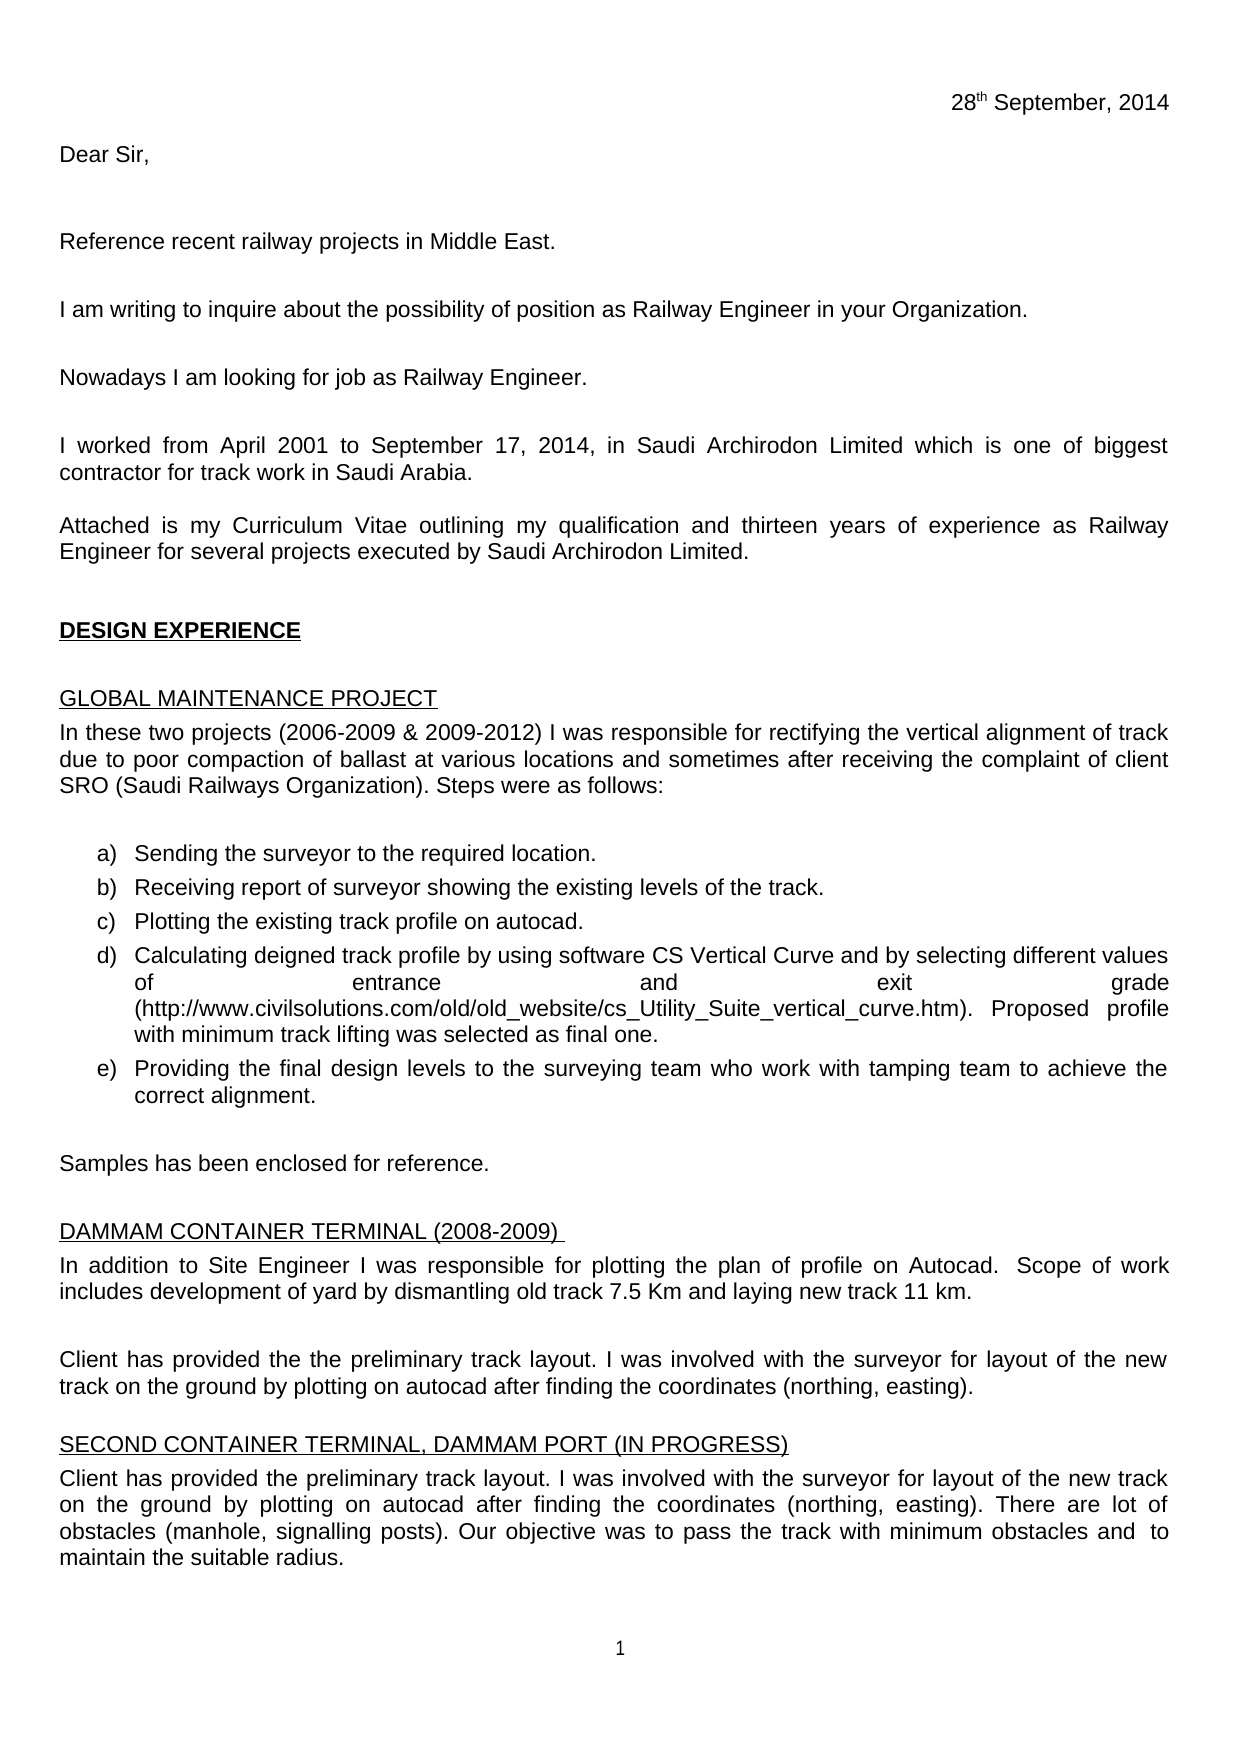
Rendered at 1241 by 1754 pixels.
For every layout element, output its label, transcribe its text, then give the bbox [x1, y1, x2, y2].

text Nowadays I am looking for job as Railway Engineer. [59, 364, 1169, 391]
text Client has provided the preliminary track layout. I was involved with the surveyor for layout of the new track on the ground by plotting on autocad after finding the coordinates (northing, easting). There are lot of obstacles (manhole, signalling posts). Our objective was to pass the track with minimum obstacles and to maintain the suitable radius. [59, 1465, 1169, 1570]
text Reference recent railway projects in Middle East. [59, 228, 1169, 254]
list Sending the surveyor to the required location. [97, 840, 1169, 866]
text Client has provided the the preliminary track layout. I was involved with the surveyor for layout of the new track on the ground by plotting on autocad after finding the coordinates (northing, easting). [59, 1346, 1169, 1399]
text I am writing to inquire about the possibility of position as Railway Engineer in your Organization. [59, 296, 1169, 323]
text In addition to Site Engineer I was responsible for plotting the plan of profile on Autocad. Scope of work includes development of yard by dismantling old track 7.5 Km and laying new track 11 km. [59, 1252, 1169, 1305]
text DAMMAM CONTAINER TERMINAL (2008-2009) [59, 1218, 1169, 1244]
text Attached is my Curriculum Vitae outlining my qualification and thirteen years of experience as Railway Engineer for several projects executed by Saudi Archirodon Limited. [59, 512, 1169, 564]
text DESIGN EXPERIENCE [59, 617, 1169, 643]
text 28th September, 2014 [59, 89, 1169, 115]
list Providing the final design levels to the surveying team who work with tamping team to achieve the correct alignment. [97, 1055, 1169, 1108]
text SECOND CONTAINER TERMINAL, DAMMAM PORT (IN PROGRESS) [59, 1431, 1169, 1457]
list Plotting the existing track profile on autocad. [97, 908, 1169, 934]
text In these two projects (2006-2009 & 2009-2012) I was responsible for rectifying the vertical alignment of track due to poor compaction of ballast at various locations and sometimes after receiving the complaint of client SRO (Saudi Railways Organization). Steps were as follows: [59, 719, 1169, 798]
text I worked from April 2001 to September 17, 2014, in Saudi Archirodon Limited which is one of biggest contractor for track work in Saudi Arabia. [59, 432, 1169, 485]
list Receiving report of surveyor showing the existing levels of the track. [97, 874, 1169, 900]
text GLOBAL MAINTENANCE PROJECT [59, 685, 1169, 711]
list Calculating deigned track profile by using software CS Vertical Curve and by selecting different values of entrance and exit grade (http://www.civilsolutions.com/old/old_website/cs_Utility_Suite_vertical_curve.htm). Proposed profile with minimum track lifting was selected as final one. [97, 942, 1169, 1048]
text Dear Sir, [59, 141, 1169, 168]
text Samples has been enclosed for reference. [59, 1150, 1169, 1176]
